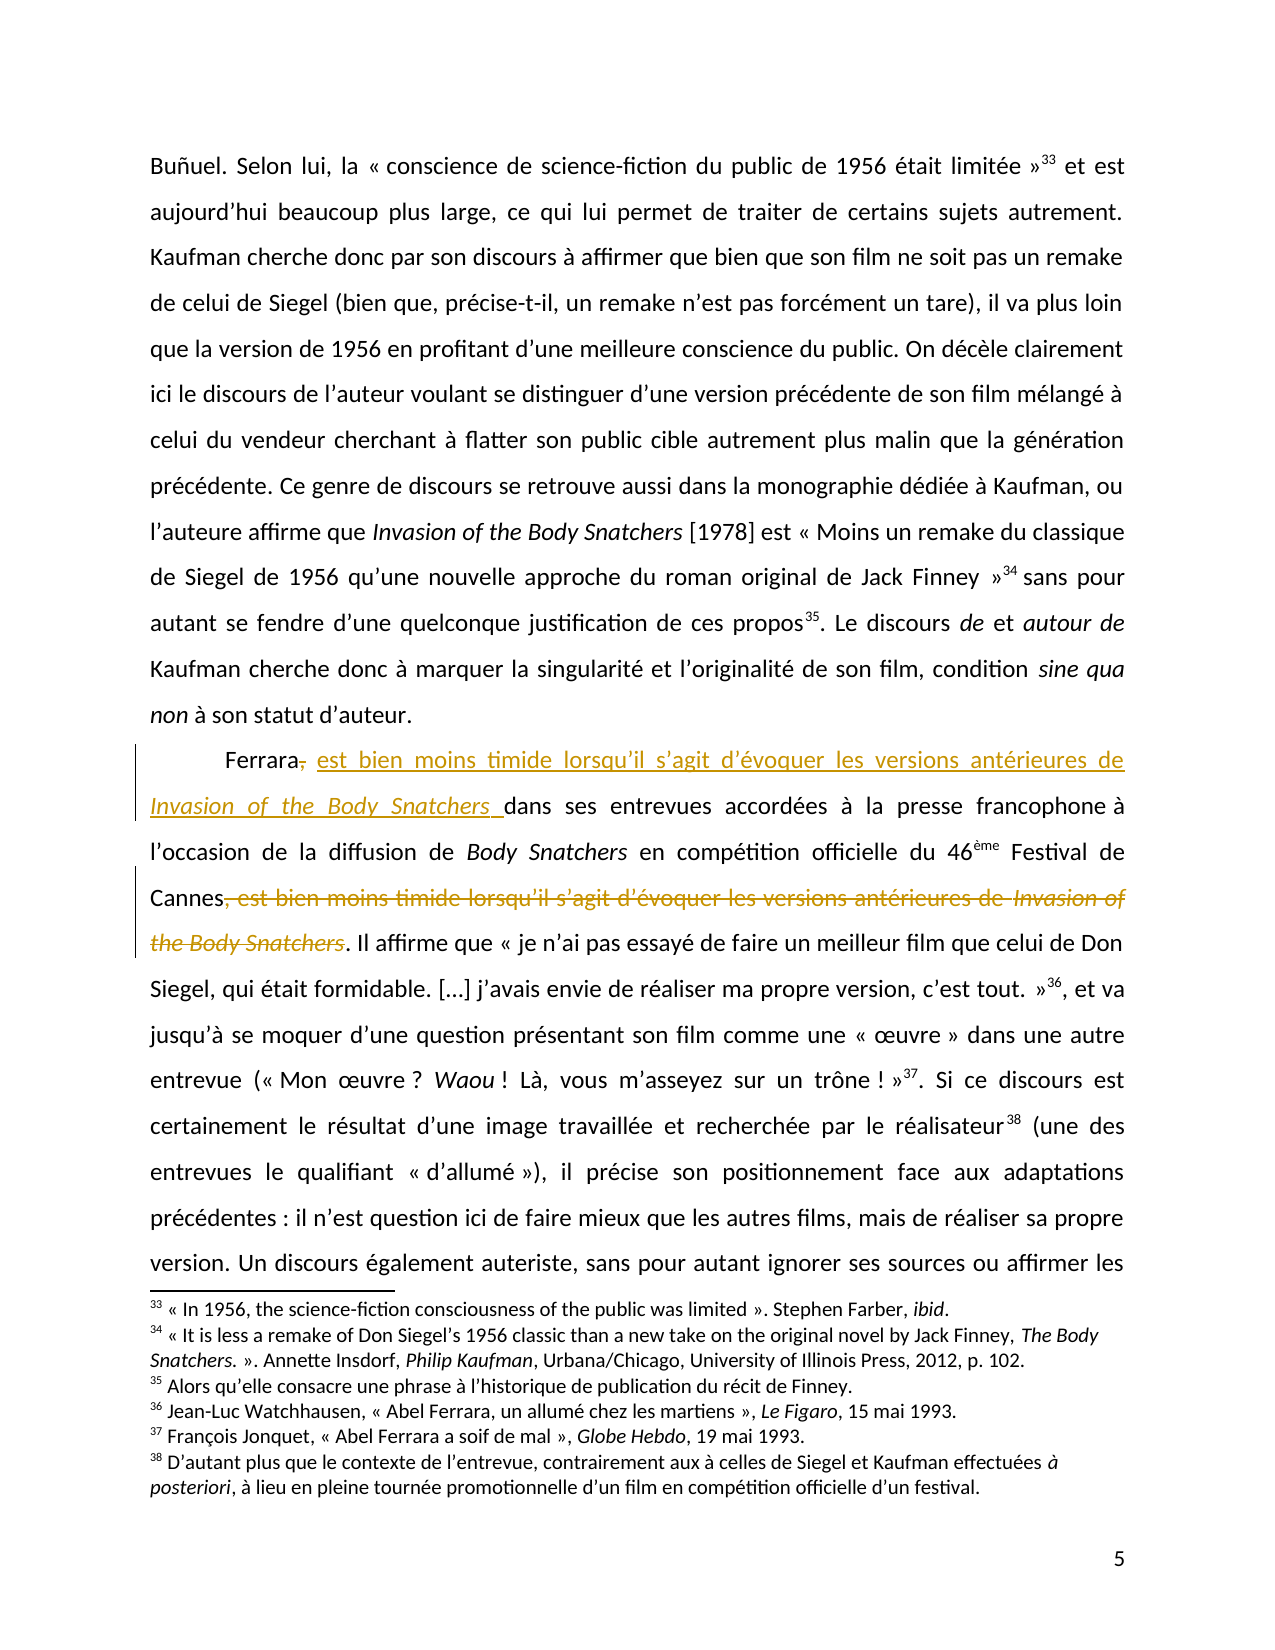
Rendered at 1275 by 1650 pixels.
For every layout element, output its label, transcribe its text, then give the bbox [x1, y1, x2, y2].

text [150, 744, 1125, 1278]
text La question de l’originalité et de la position centrale de l’auteur est encore plus évidente chez Kaufman. Réalisateur évoluant dans le « New Hollywood » et profitant du changement de statut du réalisateur dans la production cinématographique américaine, Kaufman revendique clairement son statut d’auteur dans les entrevues consacrées à Invasion of the Body Snatchers. Dans une longue entrevue donnée quelques mois après la sortie du film à Film Comment, il affirme tour à tour « avoir été impliqué dans le film bien avant que son scénario existe », d’avoir tourné le film sans scénario « Rick Richter […] n’ayant pas eu de version finie du scénario jusqu’à un mois après la fin du tournage », d’avoir « passé beaucoup de temps avec Mike Chapman à la Pacific Film Archive » pour déterminer le style du film, et même d’avoir « passé beaucoup de temps à établir une texture sonore ». Le réalisateur se place par son discours comme l’auteur du film, ayant supervisé chacune de ses facettes jusque dans ses moindres détails. Il se distance aussi de l’adaptation de Siegel, en affirmant qu’il « voulait l’emmener plus loin », que son film « n’est pas vraiment un remake » bien qu’il précise qu’il y’ait « beaucoup de bons remakes » en citant l’exemple de Buñuel. Selon lui, la « conscience de science-fiction du public de 1956 était limitée » et est aujourd’hui beaucoup plus large, ce qui lui permet de traiter de certains sujets autrement. Kaufman cherche donc par son discours à affirmer que bien que son film ne soit pas un remake de celui de Siegel (bien que, précise-t-il, un remake n’est pas forcément un tare), il va plus loin que la version de 1956 en profitant d’une meilleure conscience du public. On décèle clairement ici le discours de l’auteur voulant se distinguer d’une version précédente de son film mélangé à celui du vendeur cherchant à flatter son public cible autrement plus malin que la génération précédente. Ce genre de discours se retrouve aussi dans la monographie dédiée à Kaufman, ou l’auteure affirme que Invasion of the Body Snatchers [1978] est « Moins un remake du classique de Siegel de 1956 qu’une nouvelle approche du roman original de Jack Finney » sans pour autant se fendre d’une quelconque justification de ces propos. Le discours de et autour de Kaufman cherche donc à marquer la singularité et l’originalité de son film, condition sine qua non à son statut d’auteur. [150, 150, 1125, 729]
